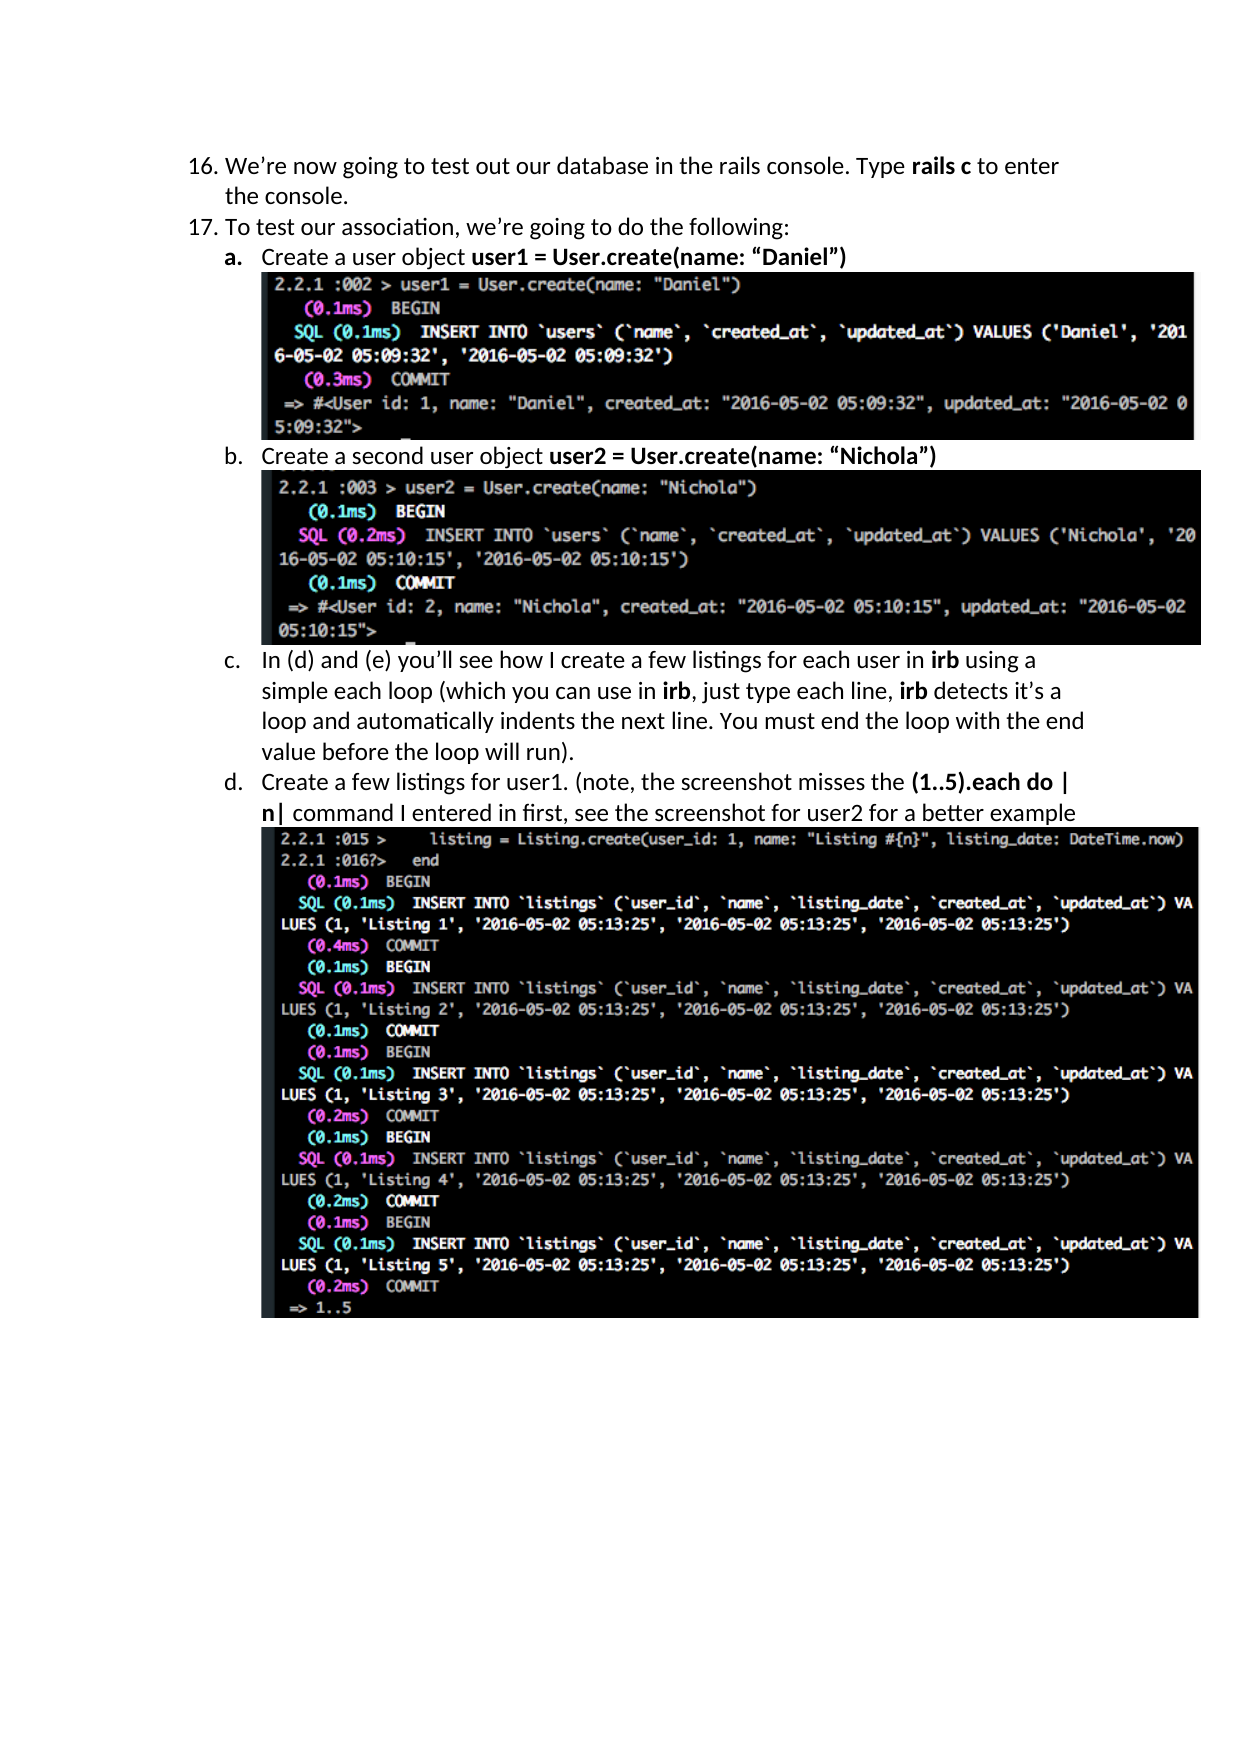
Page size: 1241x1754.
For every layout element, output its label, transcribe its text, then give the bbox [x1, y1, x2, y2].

picture [261, 827, 1201, 1318]
picture [261, 272, 1201, 440]
picture [261, 470, 1201, 645]
list To test our association, we’re going to do the following: [187, 211, 1090, 242]
list In (d) and (e) you’ll see how I create a few listings for each user in irb using a simple each loop (which you can use in irb, just type each line, irb detects it’s a loop and automatically indents the next line. You must end the loop with the end value before the loop will run). [224, 644, 1090, 766]
list We’re now going to test out our database in the rails console. Type rails c to enter the console. [187, 150, 1090, 211]
